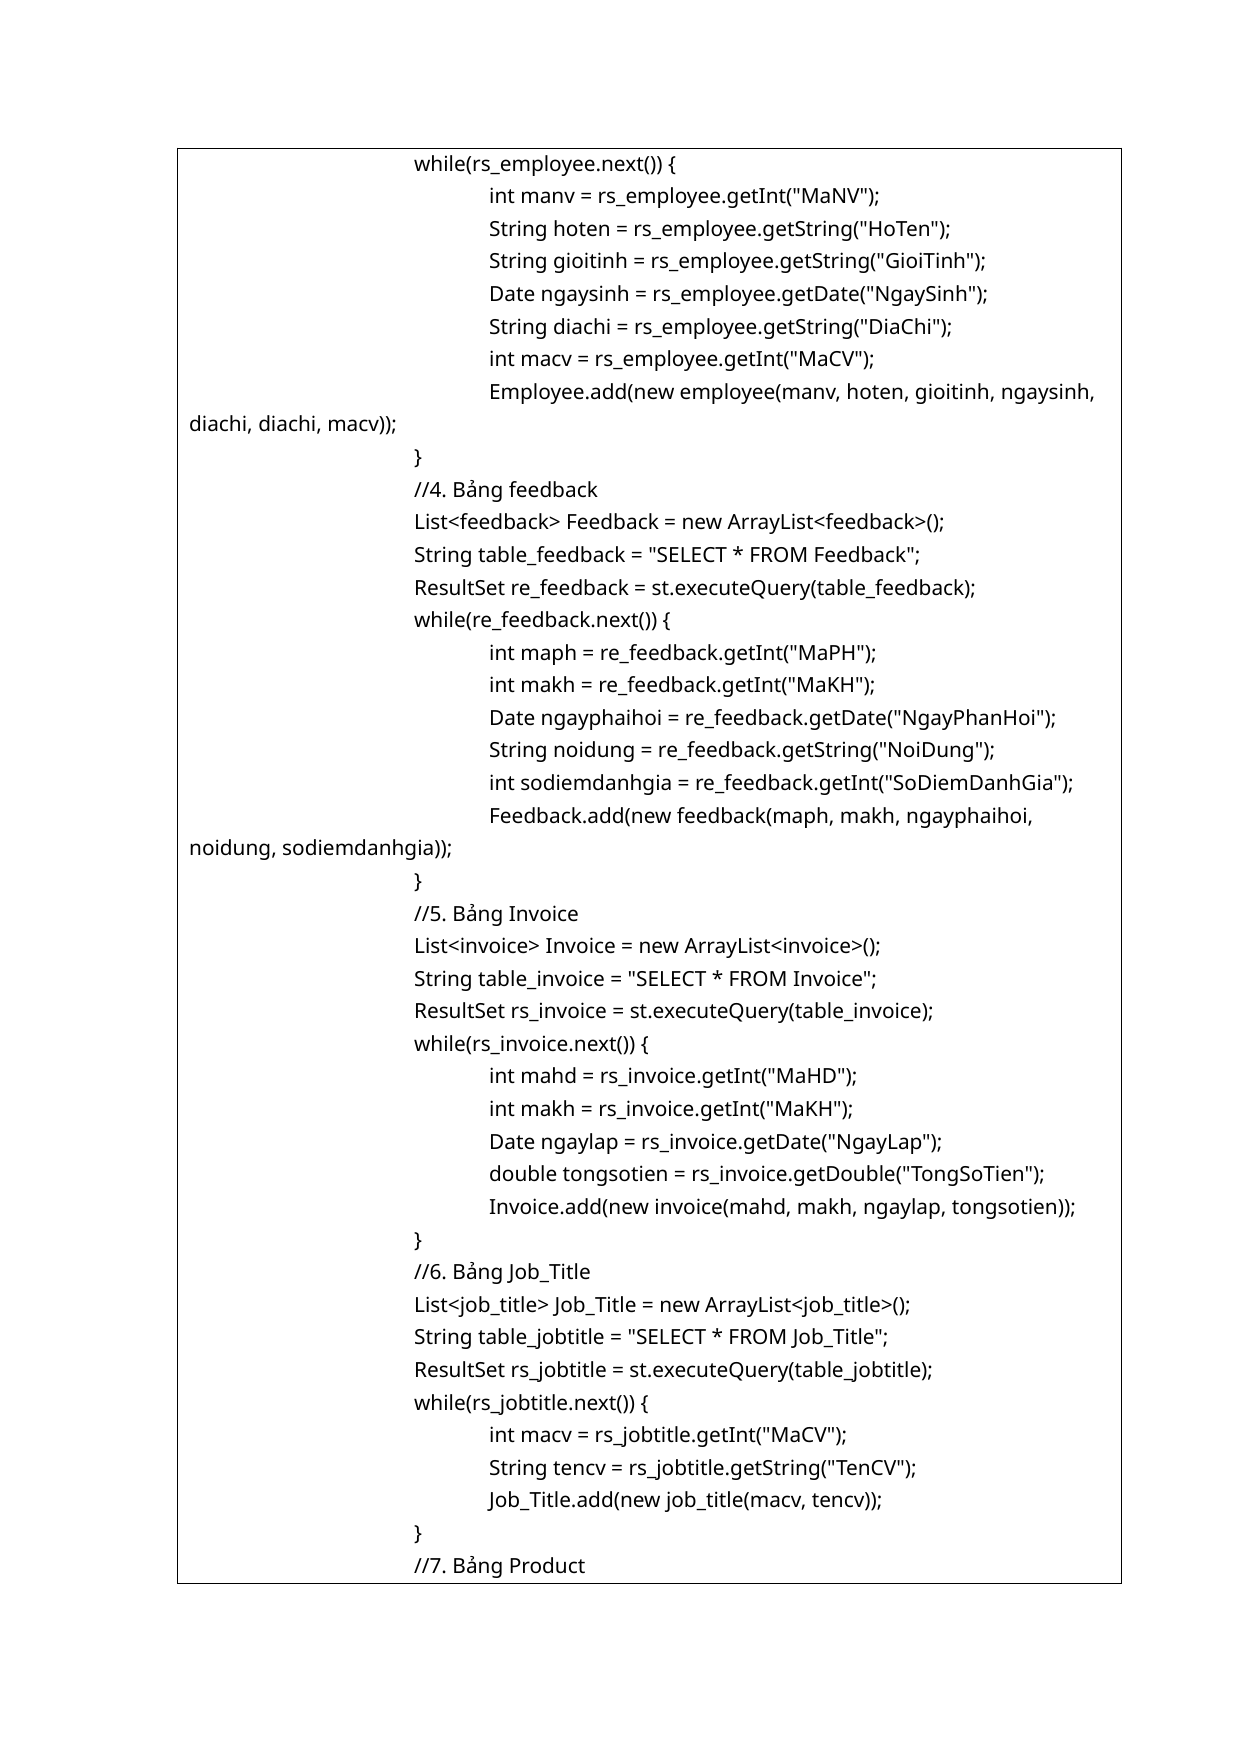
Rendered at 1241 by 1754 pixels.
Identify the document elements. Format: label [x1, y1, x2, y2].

table_header [178, 149, 1121, 1583]
